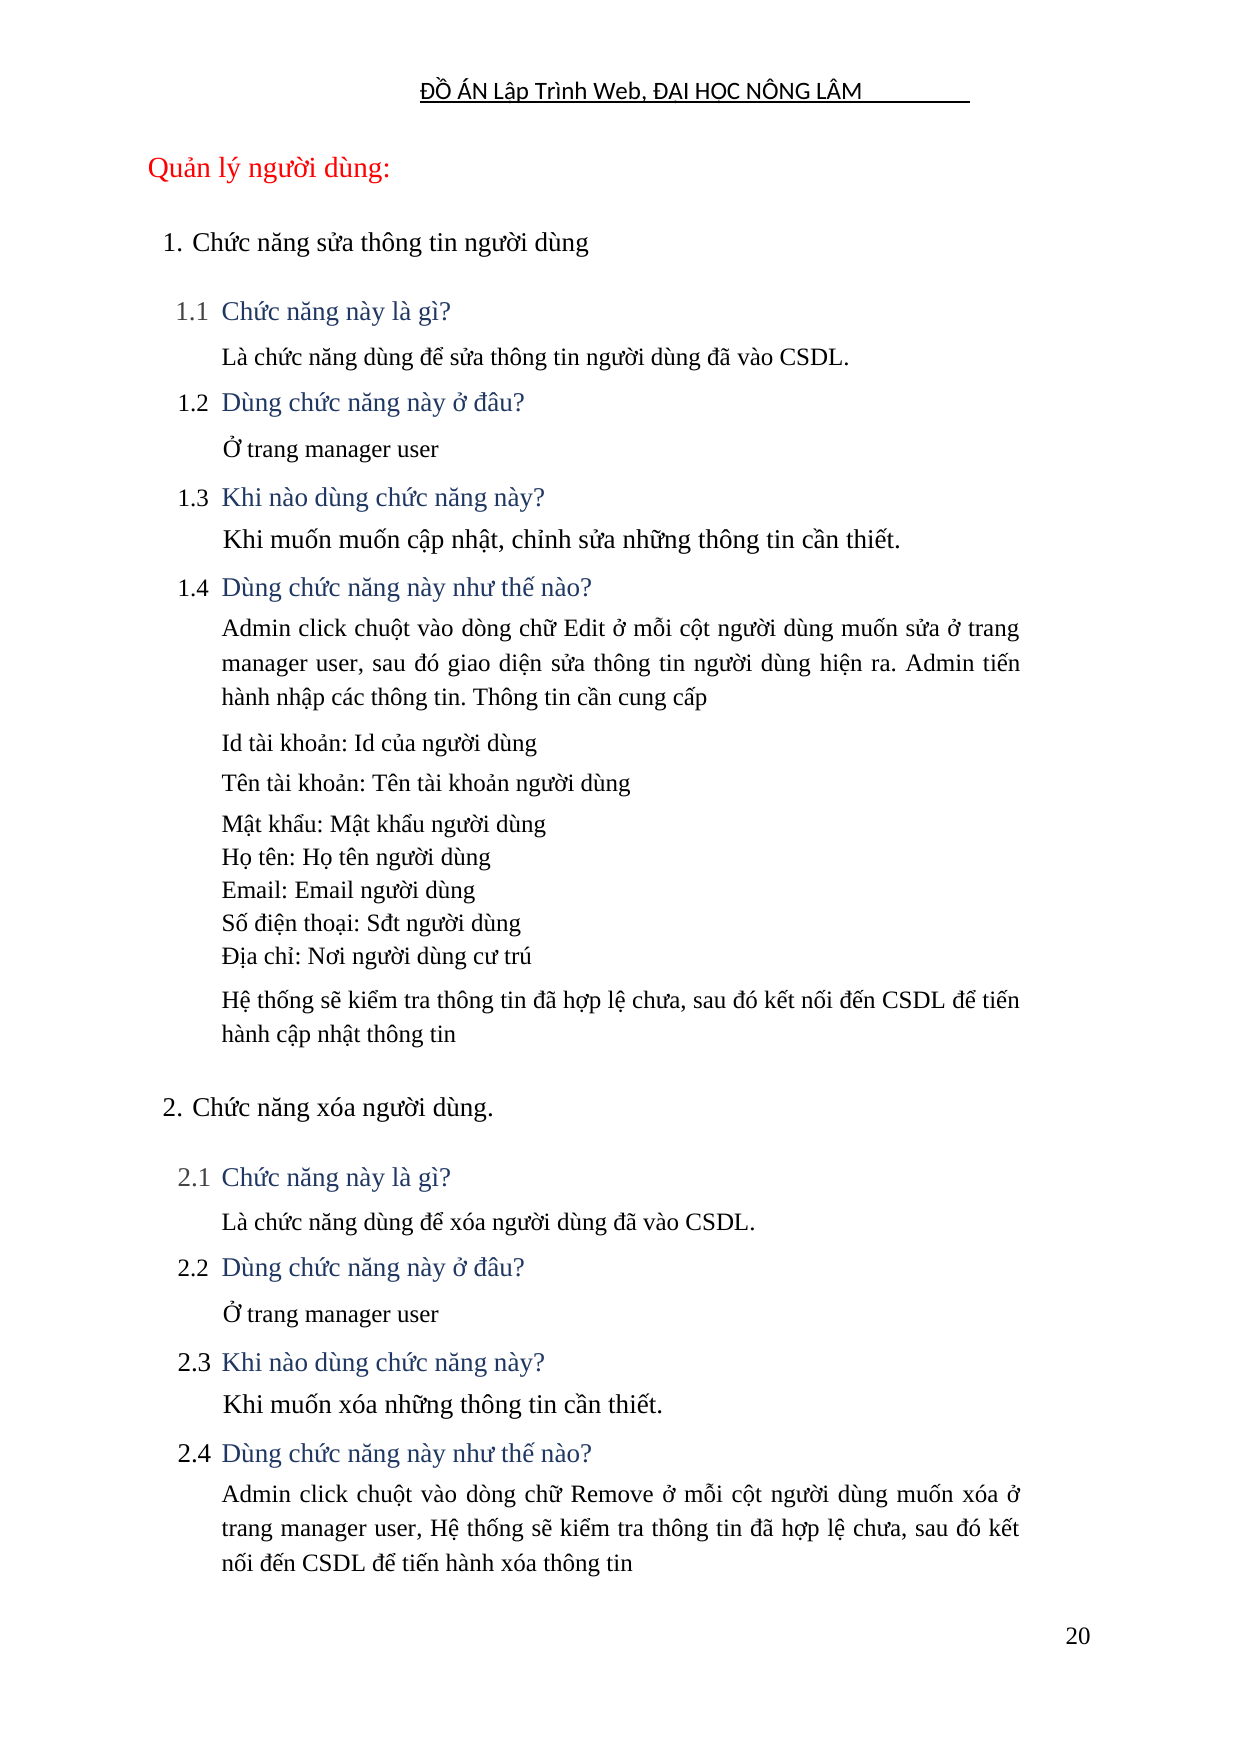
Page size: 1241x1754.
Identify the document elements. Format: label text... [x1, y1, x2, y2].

text Là chức năng dùng để sửa thông tin người dùng đã vào CSDL. [221, 342, 1090, 371]
list Dùng chức năng này như thế nào? [177, 571, 1090, 602]
text Địa chỉ: Nơi người dùng cư trú [221, 941, 1090, 970]
text Admin click chuột vào dòng chữ Remove ở mỗi cột người dùng muốn xóa ở trang manager user, Hệ thống sẽ kiểm tra thông tin đã hợp lệ chưa, sau đó kết nối đến CSDL để tiến hành xóa thông tin [221, 1479, 1021, 1576]
text Họ tên: Họ tên người dùng [221, 842, 1090, 871]
list Khi nào dùng chức năng này? [177, 481, 1090, 512]
list Dùng chức năng này như thế nào? [177, 1437, 1090, 1468]
text Khi muốn xóa những thông tin cần thiết. [223, 1389, 1090, 1420]
list Dùng chức năng này ở đâu? [177, 1251, 1021, 1282]
text Mật khẩu: Mật khẩu người dùng [221, 809, 1090, 837]
subtitle Chức năng này là gì? [192, 295, 1090, 326]
text Admin click chuột vào dòng chữ Edit ở mỗi cột người dùng muốn sửa ở trang manager user, sau đó giao diện sửa thông tin người dùng hiện ra. Admin tiến hành nhập các thông tin. Thông tin cần cung cấp [221, 613, 1021, 711]
text Email: Email người dùng [221, 875, 1090, 904]
text Id tài khoản: Id của người dùng [221, 728, 1021, 756]
text Số điện thoại: Sđt người dùng [221, 908, 1090, 937]
subtitle Quản lý người dùng: [148, 150, 1090, 183]
text Hệ thống sẽ kiểm tra thông tin đã hợp lệ chưa, sau đó kết nối đến CSDL để tiến hành cập nhật thông tin [221, 985, 1021, 1048]
text Tên tài khoản: Tên tài khoản người dùng [221, 768, 703, 797]
text Khi muốn muốn cập nhật, chỉnh sửa những thông tin cần thiết. [223, 523, 1090, 554]
text Là chức năng dùng để xóa người dùng đã vào CSDL. [221, 1207, 1090, 1236]
subtitle Chức năng sửa thông tin người dùng [162, 226, 1090, 257]
text Ở trang manager user [223, 1299, 1020, 1328]
text Ở trang manager user [223, 434, 1020, 462]
list Khi nào dùng chức năng này? [177, 1346, 1090, 1377]
subtitle Chức năng này là gì? [177, 1161, 1090, 1192]
list Dùng chức năng này ở đâu? [177, 386, 1021, 417]
subtitle Chức năng xóa người dùng. [162, 1092, 1090, 1123]
